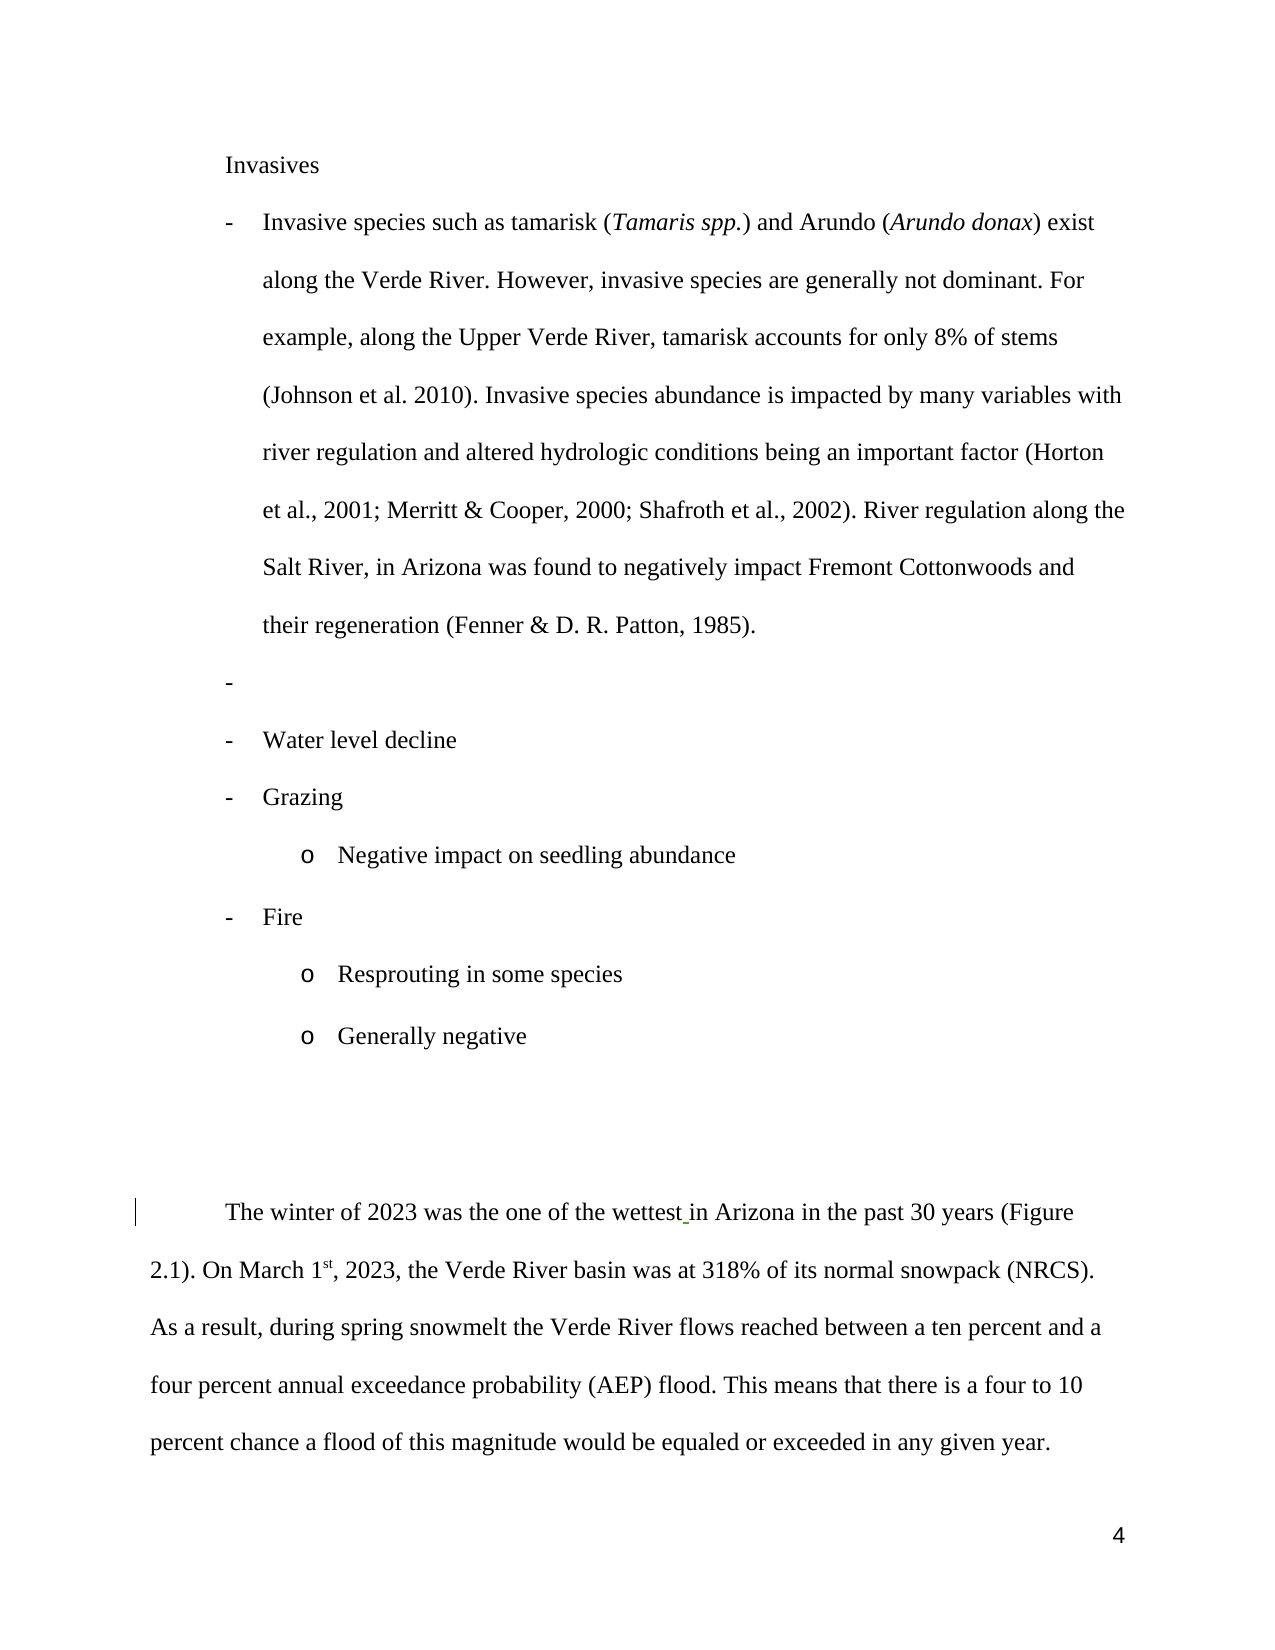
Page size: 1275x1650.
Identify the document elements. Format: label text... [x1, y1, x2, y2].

list Resprouting in some species [300, 959, 1125, 990]
text Invasives [150, 150, 1125, 179]
list Grazing [225, 782, 1125, 811]
list Negative impact on seedling abundance [300, 840, 1125, 871]
list Invasive species such as tamarisk (Tamaris spp.) and Arundo (Arundo donax) exist along the Verde River. However, invasive species are generally not dominant. For example, along the Upper Verde River, tamarisk accounts for only 8% of stems (Johnson et al. 2010). Invasive species abundance is impacted by many variables with river regulation and altered hydrologic conditions being an important factor (Horton et al., 2001; Merritt & Cooper, 2000; Shafroth et al., 2002). River regulation along the Salt River, in Arizona was found to negatively impact Fremont Cottonwoods and their regeneration (Fenner & D. R. Patton, 1985). [225, 207, 1125, 639]
list Fire [225, 902, 1125, 930]
list Generally negative [300, 1021, 1125, 1052]
list Water level decline [225, 725, 1125, 754]
